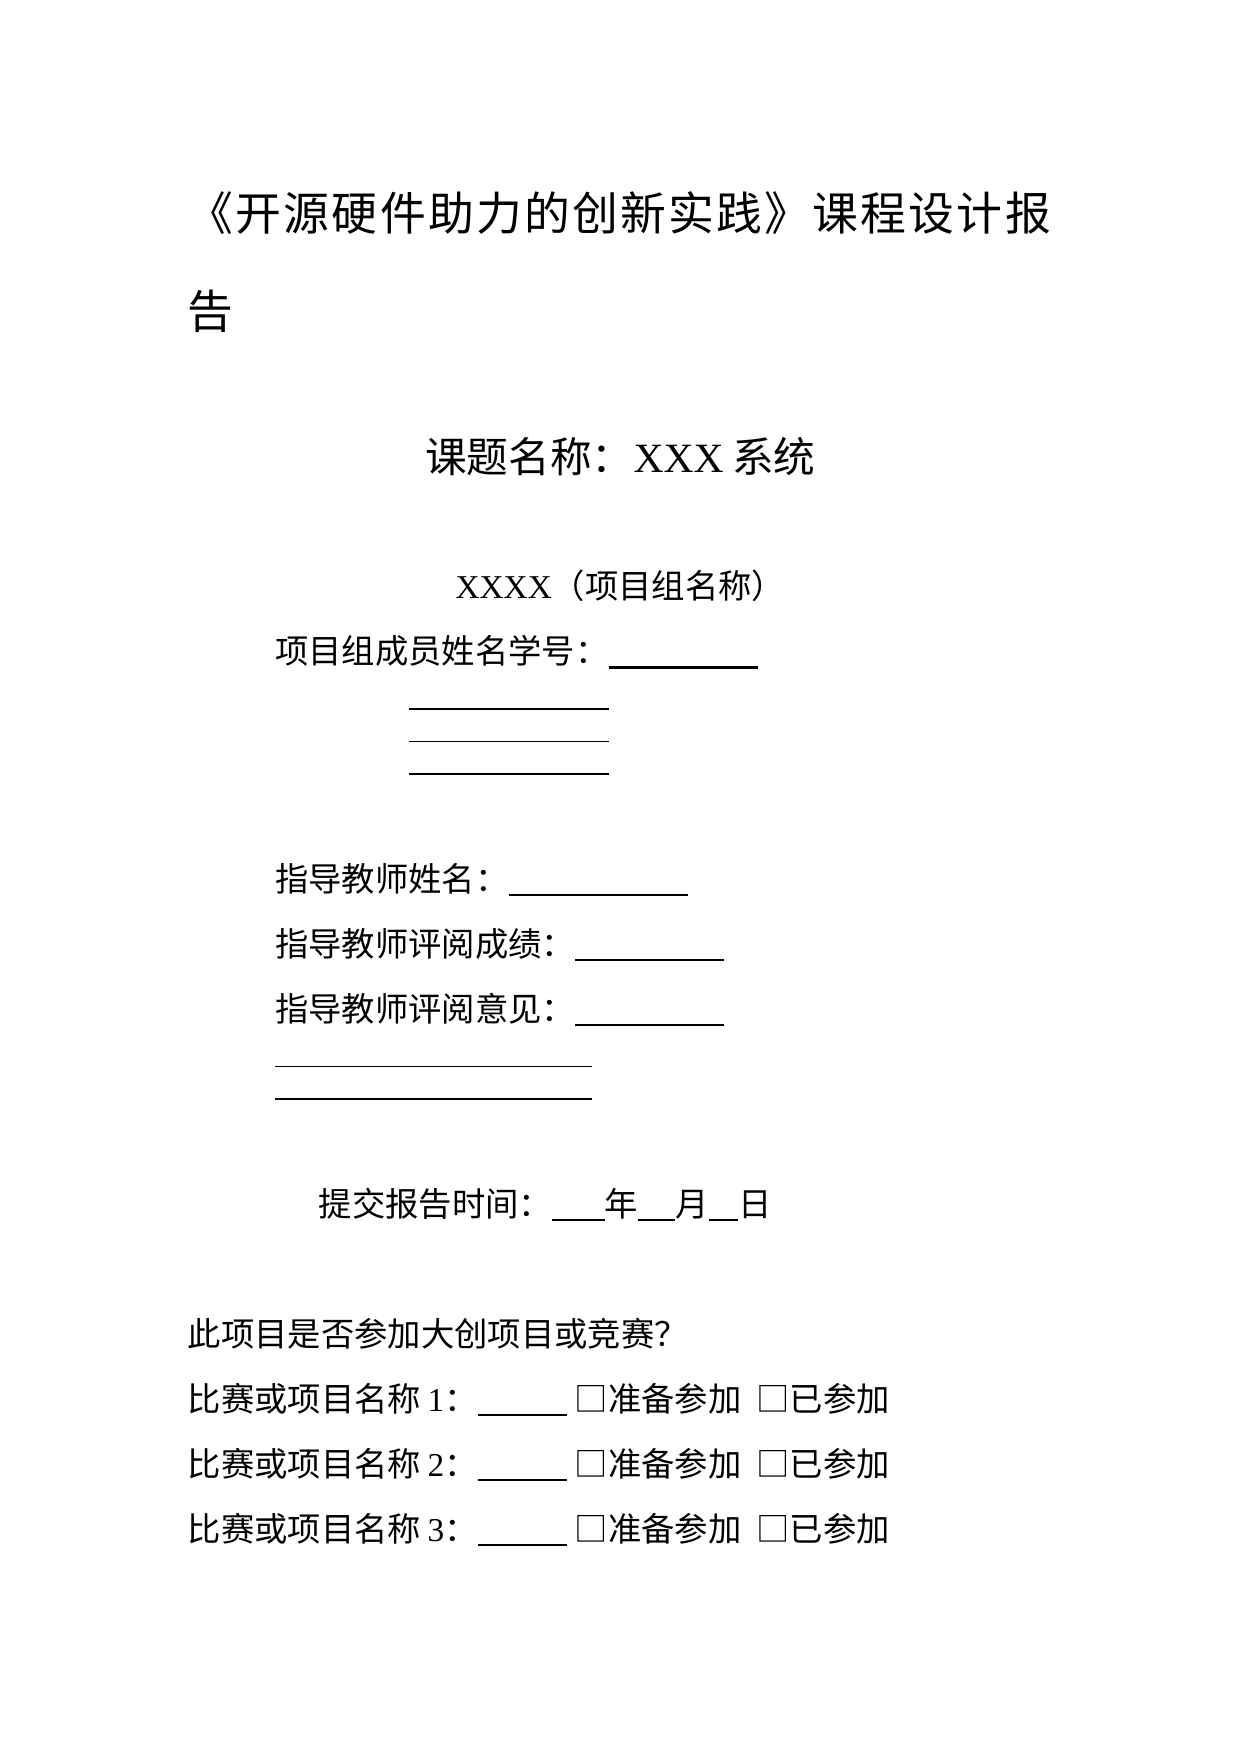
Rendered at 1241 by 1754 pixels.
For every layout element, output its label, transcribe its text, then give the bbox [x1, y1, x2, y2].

text 比赛或项目名称1： □准备参加 □已参加 [187, 1364, 1053, 1429]
text 指导教师评阅成绩： [231, 909, 1053, 974]
text 指导教师姓名： [231, 844, 1053, 909]
text 指导教师评阅意见： [231, 974, 1053, 1039]
text 比赛或项目名称3： □准备参加 □已参加 [187, 1494, 1053, 1559]
text 提交报告时间： 年 月 日 [275, 1169, 1053, 1234]
text 项目组成员姓名学号： [231, 617, 1053, 682]
text 课题名称：XXX系统 [187, 422, 1053, 487]
text 《开源硬件助力的创新实践》课程设计报告 [187, 162, 1053, 357]
text 比赛或项目名称2： □准备参加 □已参加 [187, 1429, 1053, 1494]
text XXXX（项目组名称） [187, 552, 1053, 617]
text 此项目是否参加大创项目或竞赛？ [187, 1299, 1053, 1364]
